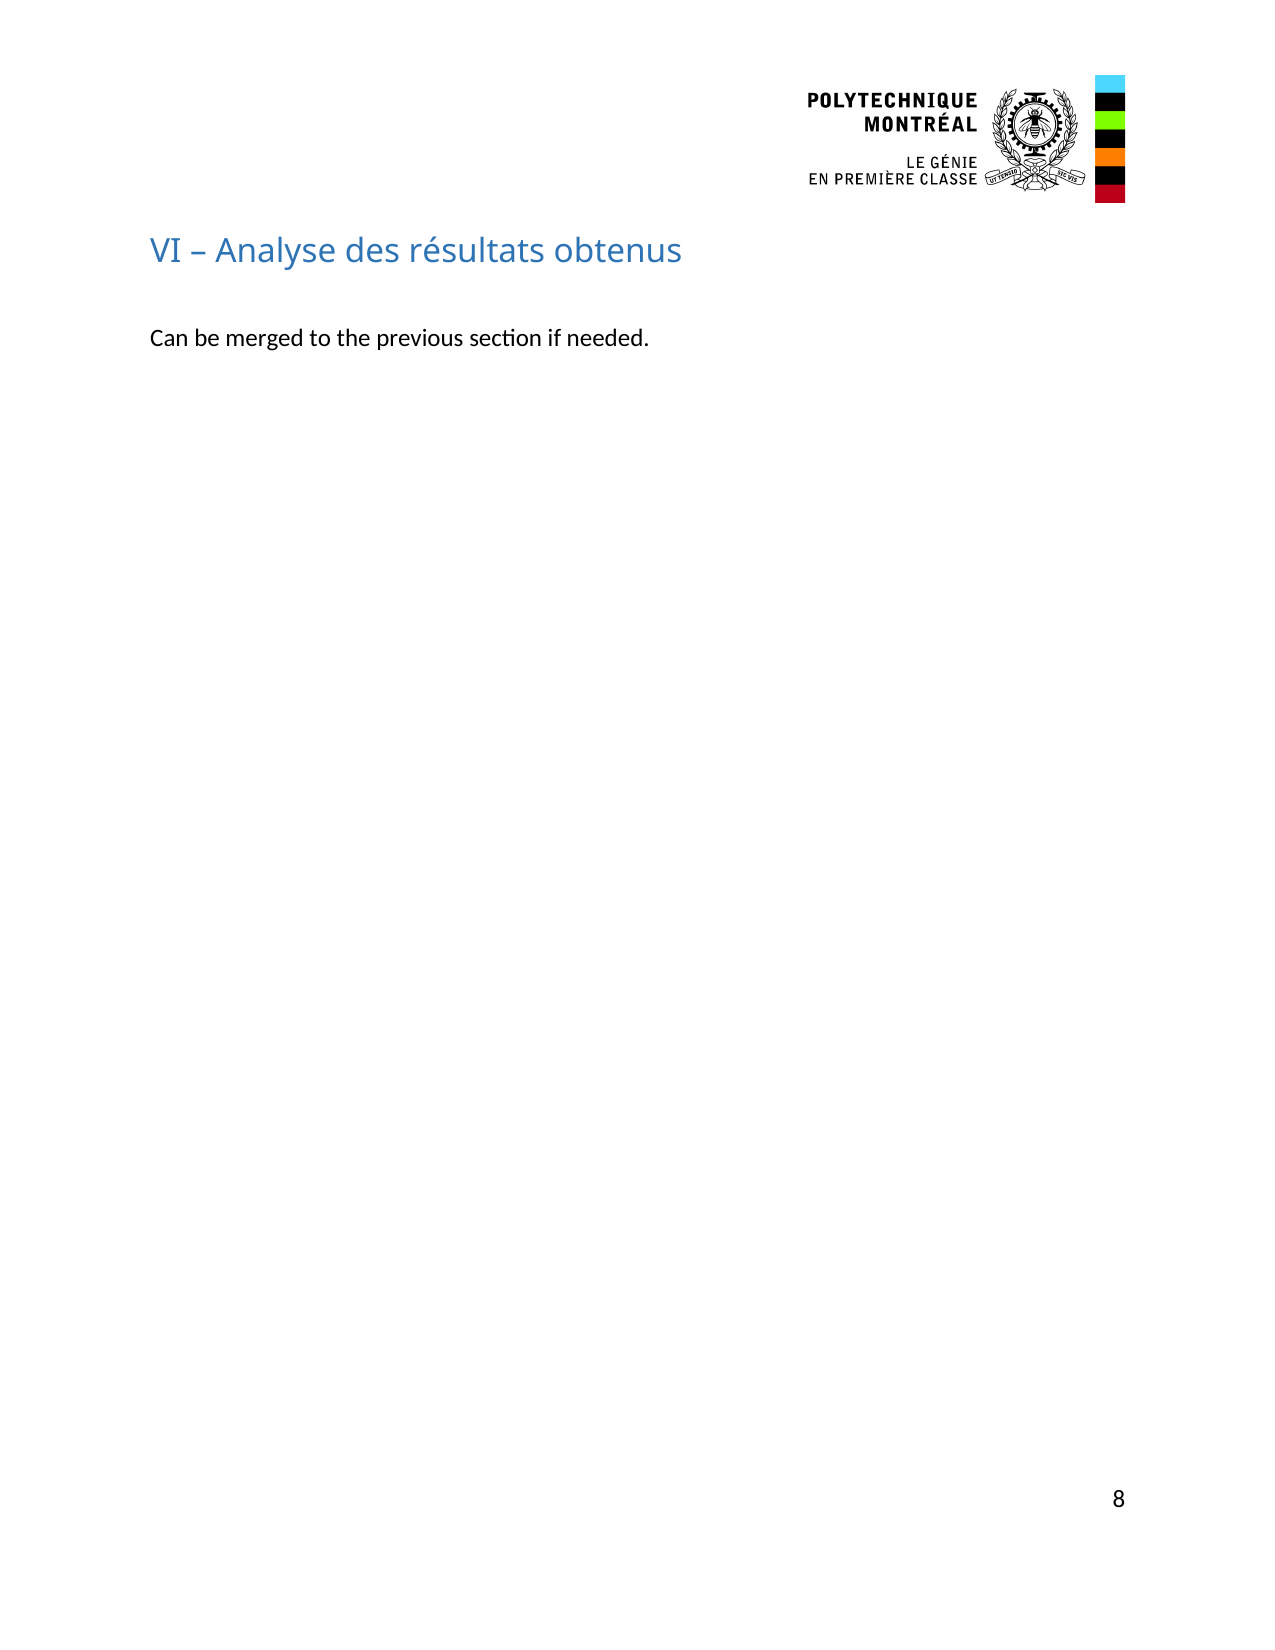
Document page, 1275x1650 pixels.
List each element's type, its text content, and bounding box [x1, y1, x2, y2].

picture [808, 75, 1125, 203]
subtitle VI – Analyse des résultats obtenus [150, 227, 1125, 273]
text Can be merged to the previous section if needed. [150, 322, 1125, 353]
